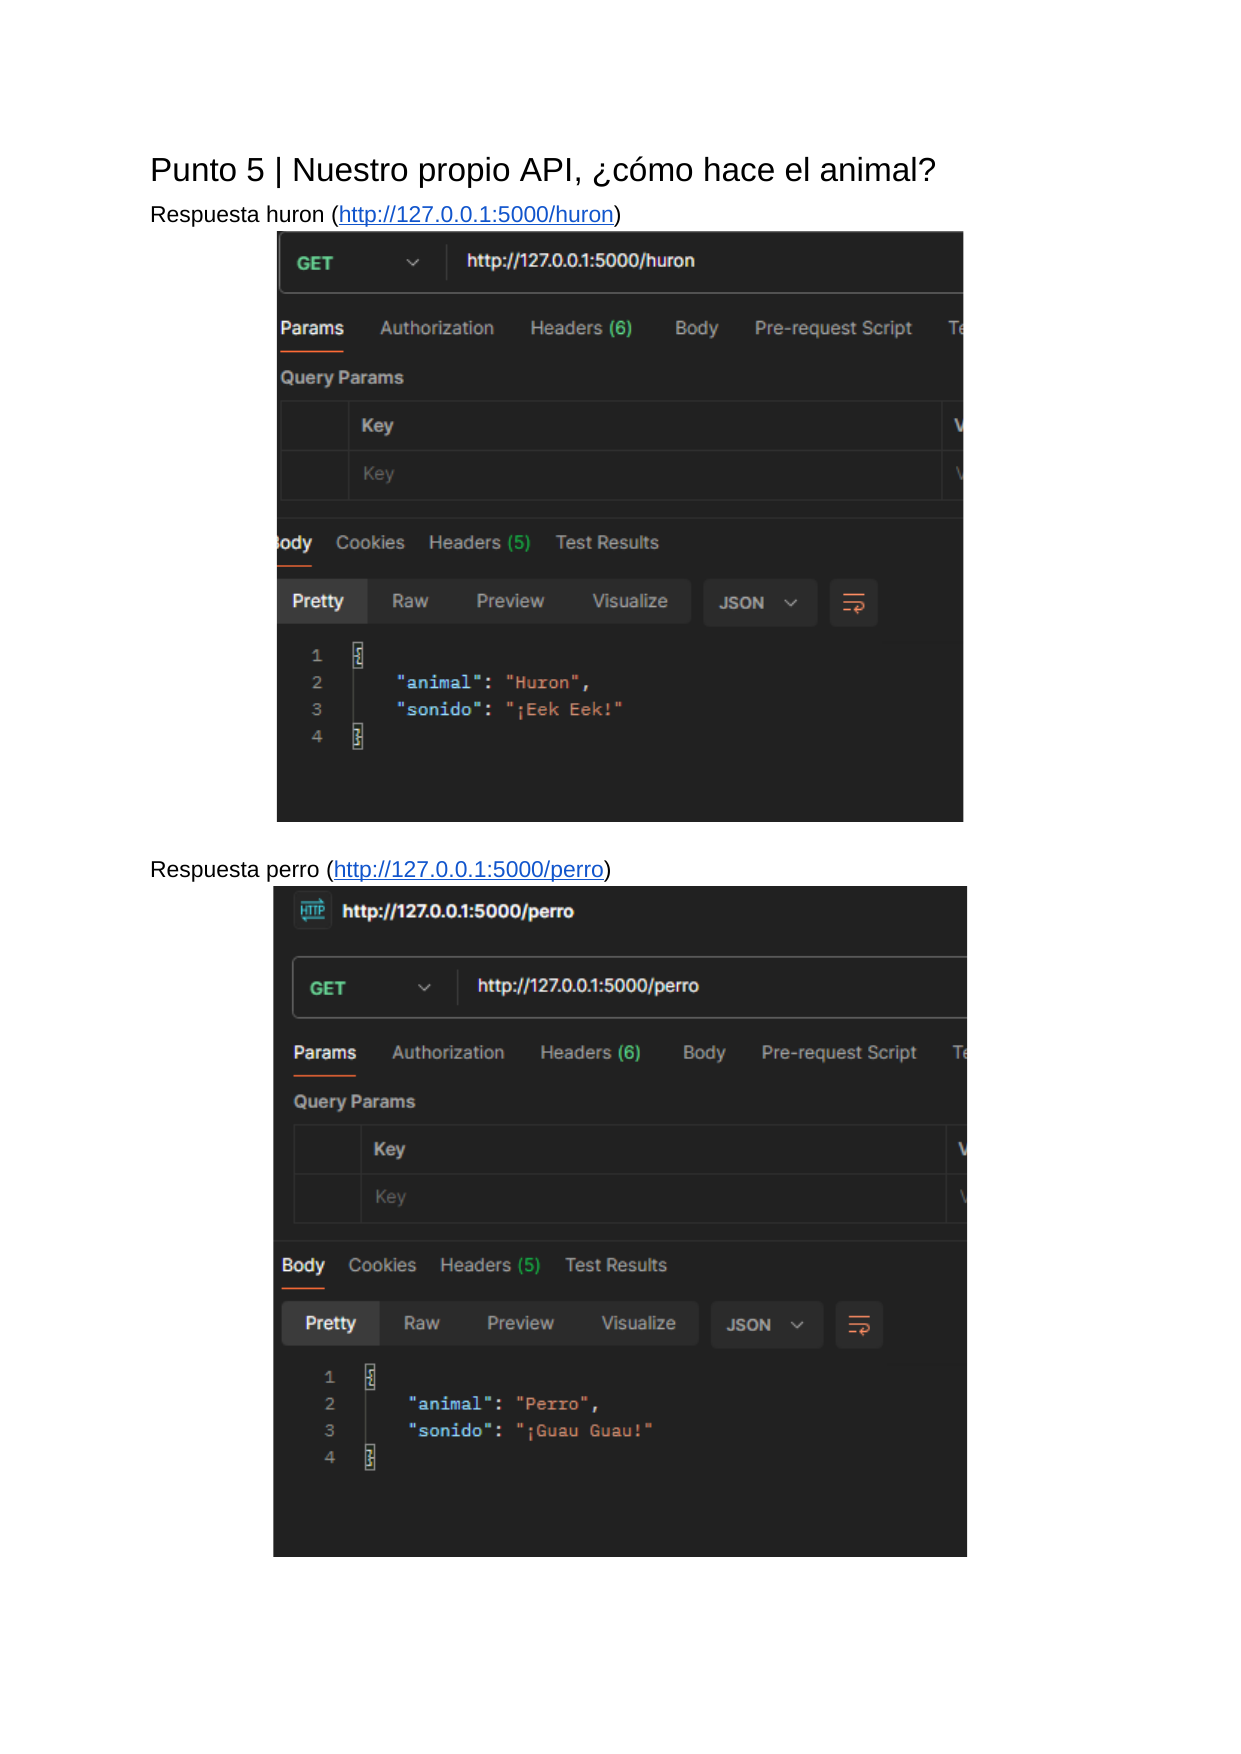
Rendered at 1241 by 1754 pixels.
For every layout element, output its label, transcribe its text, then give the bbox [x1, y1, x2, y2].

text Respuesta huron (http://127.0.0.1:5000/huron) [150, 201, 1090, 227]
text Respuesta perro (http://127.0.0.1:5000/perro) [150, 856, 1090, 882]
subtitle Punto 5 | Nuestro propio API, ¿cómo hace el animal? [150, 150, 1090, 188]
picture [273, 886, 968, 1557]
picture [276, 231, 964, 822]
